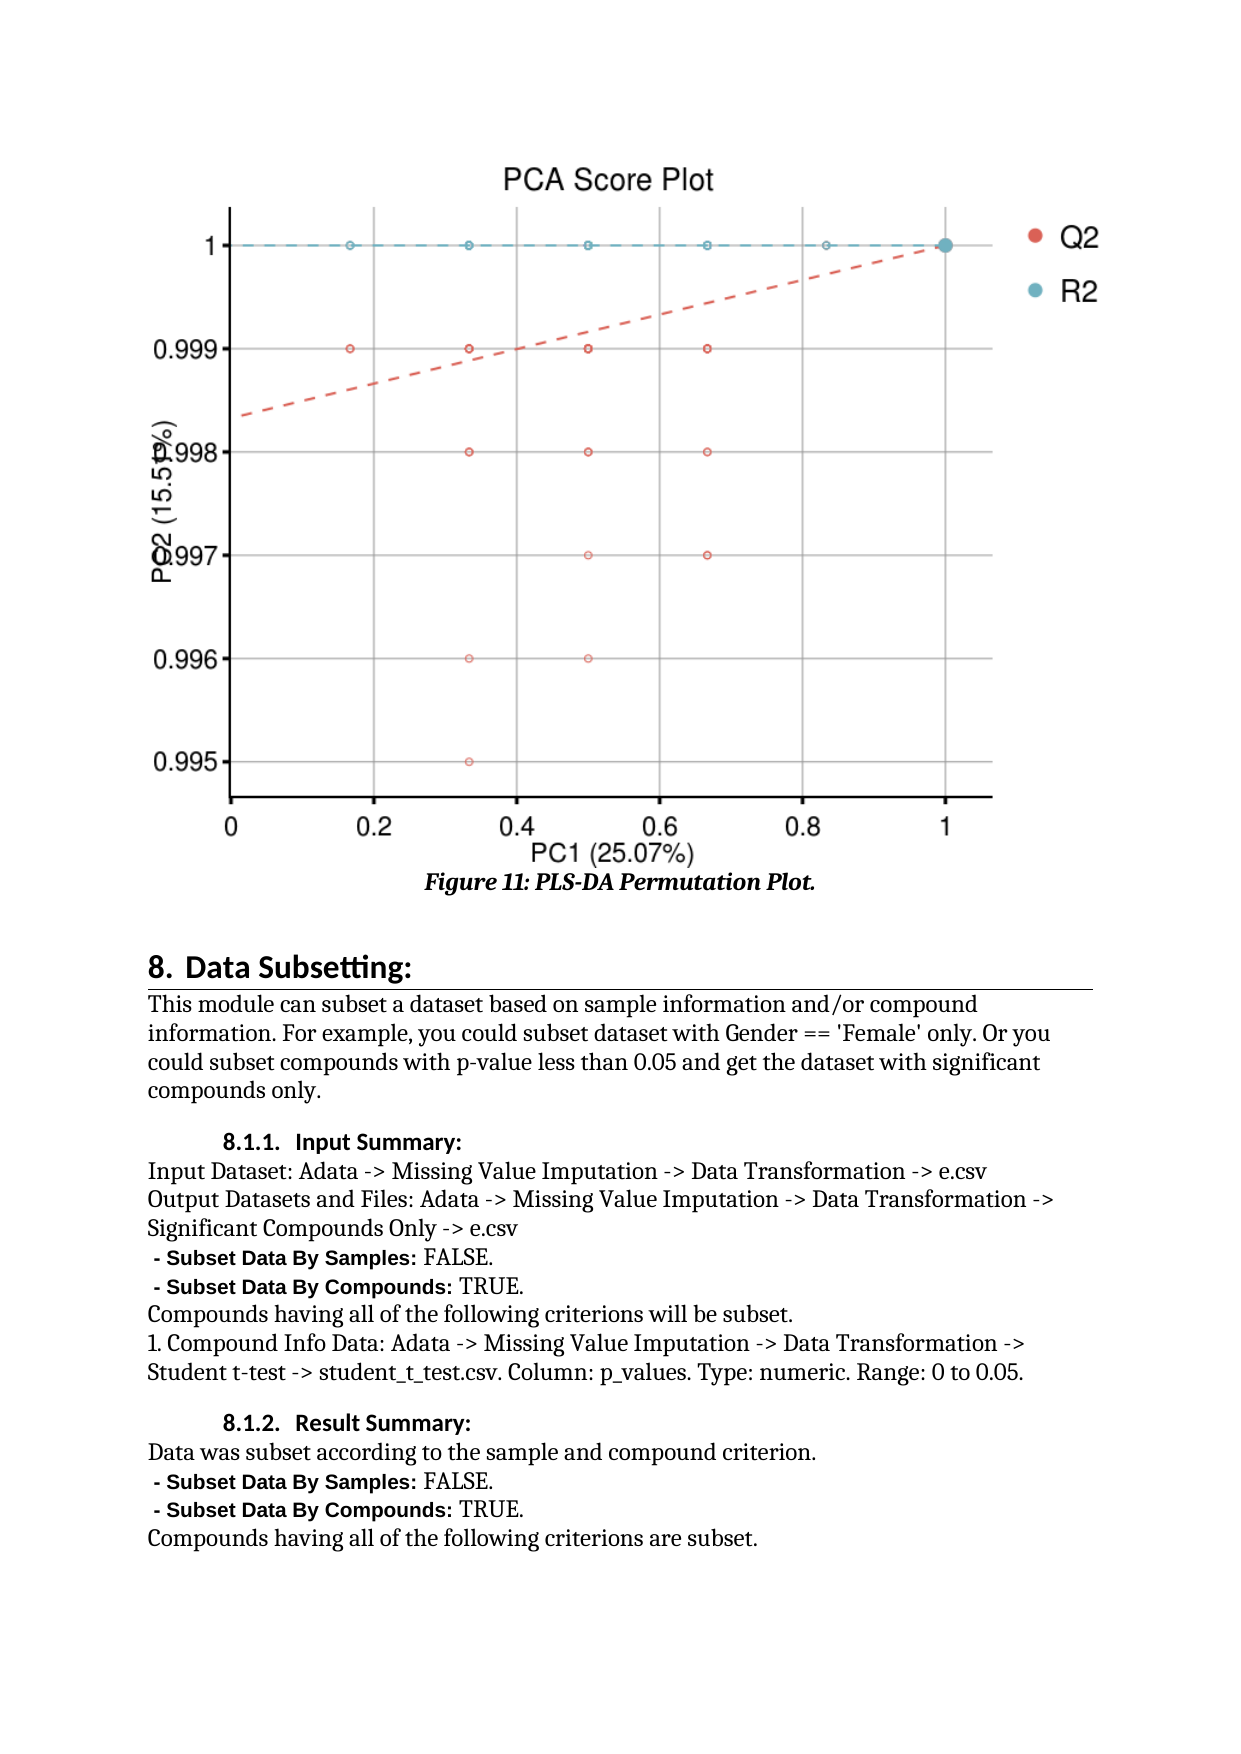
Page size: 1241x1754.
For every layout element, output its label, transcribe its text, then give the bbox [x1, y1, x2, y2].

text - Subset Data By Samples: FALSE. [148, 1467, 1093, 1495]
text This module can subset a dataset based on sample information and/or compound information. For example, you could subset dataset with Gender == 'Female' only. Or you could subset compounds with p-value less than 0.05 and get the dataset with significant compounds only. [148, 990, 1093, 1105]
text - Subset Data By Compounds: TRUE. [148, 1495, 1093, 1524]
text Output Datasets and Files: Adata -> Missing Value Imputation -> Data Transformation -> Significant Compounds Only -> e.csv [148, 1185, 1093, 1243]
text Data was subset according to the sample and compound criterion. [148, 1438, 1093, 1467]
text Input Dataset: Adata -> Missing Value Imputation -> Data Transformation -> e.csv [148, 1157, 1093, 1185]
text Compounds having all of the following criterions will be subset. [148, 1300, 1093, 1329]
text Compounds having all of the following criterions are subset. [148, 1524, 1093, 1553]
title Figure 11: PLS-DA Permutation Plot. [148, 868, 1093, 896]
subtitle Data Subsetting: [148, 946, 1093, 989]
subtitle Input Summary: [223, 1126, 1093, 1157]
subtitle Result Summary: [223, 1407, 1093, 1438]
picture [147, 147, 1108, 868]
text - Subset Data By Samples: FALSE. [148, 1243, 1093, 1272]
text - Subset Data By Compounds: TRUE. [148, 1272, 1093, 1300]
